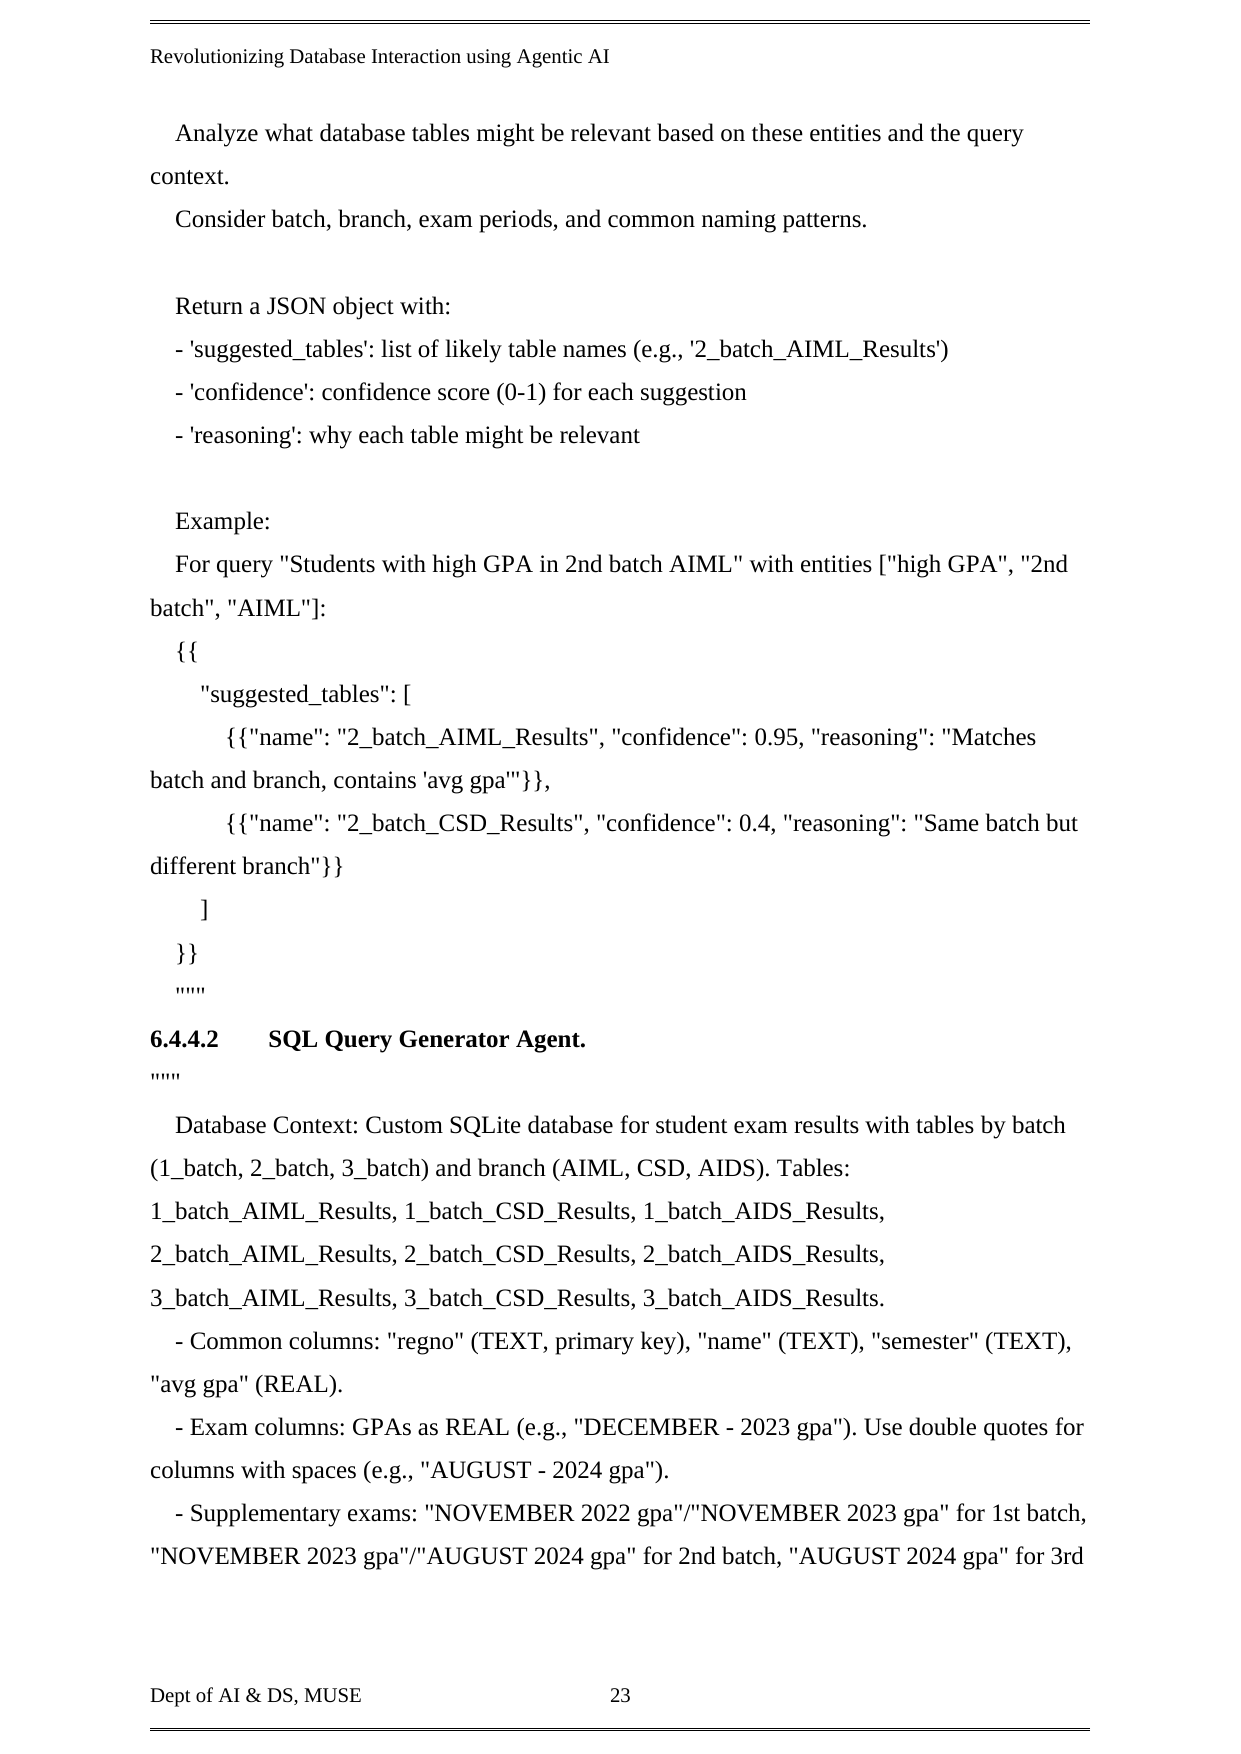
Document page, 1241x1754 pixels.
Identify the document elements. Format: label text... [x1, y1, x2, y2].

text - 'suggested_tables': list of likely table names (e.g., '2_batch_AIML_Results') [150, 334, 1090, 363]
text - 'reasoning': why each table might be relevant [150, 420, 1090, 449]
text """ [150, 981, 1090, 1009]
text {{"name": "2_batch_CSD_Results", "confidence": 0.4, "reasoning": "Same batch but different branch"}} [150, 808, 1090, 880]
text """ [150, 1067, 1090, 1096]
text For query "Students with high GPA in 2nd batch AIML" with entities ["high GPA", "2nd batch", "AIML"]: [150, 549, 1090, 621]
text {{"name": "2_batch_AIML_Results", "confidence": 0.95, "reasoning": "Matches batch and branch, contains 'avg gpa'"}}, [150, 722, 1090, 794]
text Consider batch, branch, exam periods, and common naming patterns. [150, 204, 1090, 233]
text "suggested_tables": [ [150, 679, 1090, 708]
text ] [150, 894, 1090, 923]
text }} [150, 938, 1090, 966]
text - Exam columns: GPAs as REAL (e.g., "DECEMBER - 2023 gpa"). Use double quotes for columns with spaces (e.g., "AUGUST - 2024 gpa"). [150, 1412, 1090, 1484]
text - Common columns: "regno" (TEXT, primary key), "name" (TEXT), "semester" (TEXT), "avg gpa" (REAL). [150, 1326, 1090, 1398]
text Database Context: Custom SQLite database for student exam results with tables by batch (1_batch, 2_batch, 3_batch) and branch (AIML, CSD, AIDS). Tables: 1_batch_AIML_Results, 1_batch_CSD_Results, 1_batch_AIDS_Results, 2_batch_AIML_Results, 2_batch_CSD_Results, 2_batch_AIDS_Results, 3_batch_AIML_Results, 3_batch_CSD_Results, 3_batch_AIDS_Results. [150, 1110, 1090, 1311]
text 6.4.4.2 SQL Query Generator Agent. [150, 1024, 1090, 1053]
text Return a JSON object with: [150, 291, 1090, 319]
text Analyze what database tables might be relevant based on these entities and the query context. [150, 118, 1090, 190]
text {{ [150, 636, 1090, 664]
text Example: [150, 506, 1090, 535]
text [150, 1498, 1090, 1570]
text - 'confidence': confidence score (0-1) for each suggestion [150, 377, 1090, 406]
